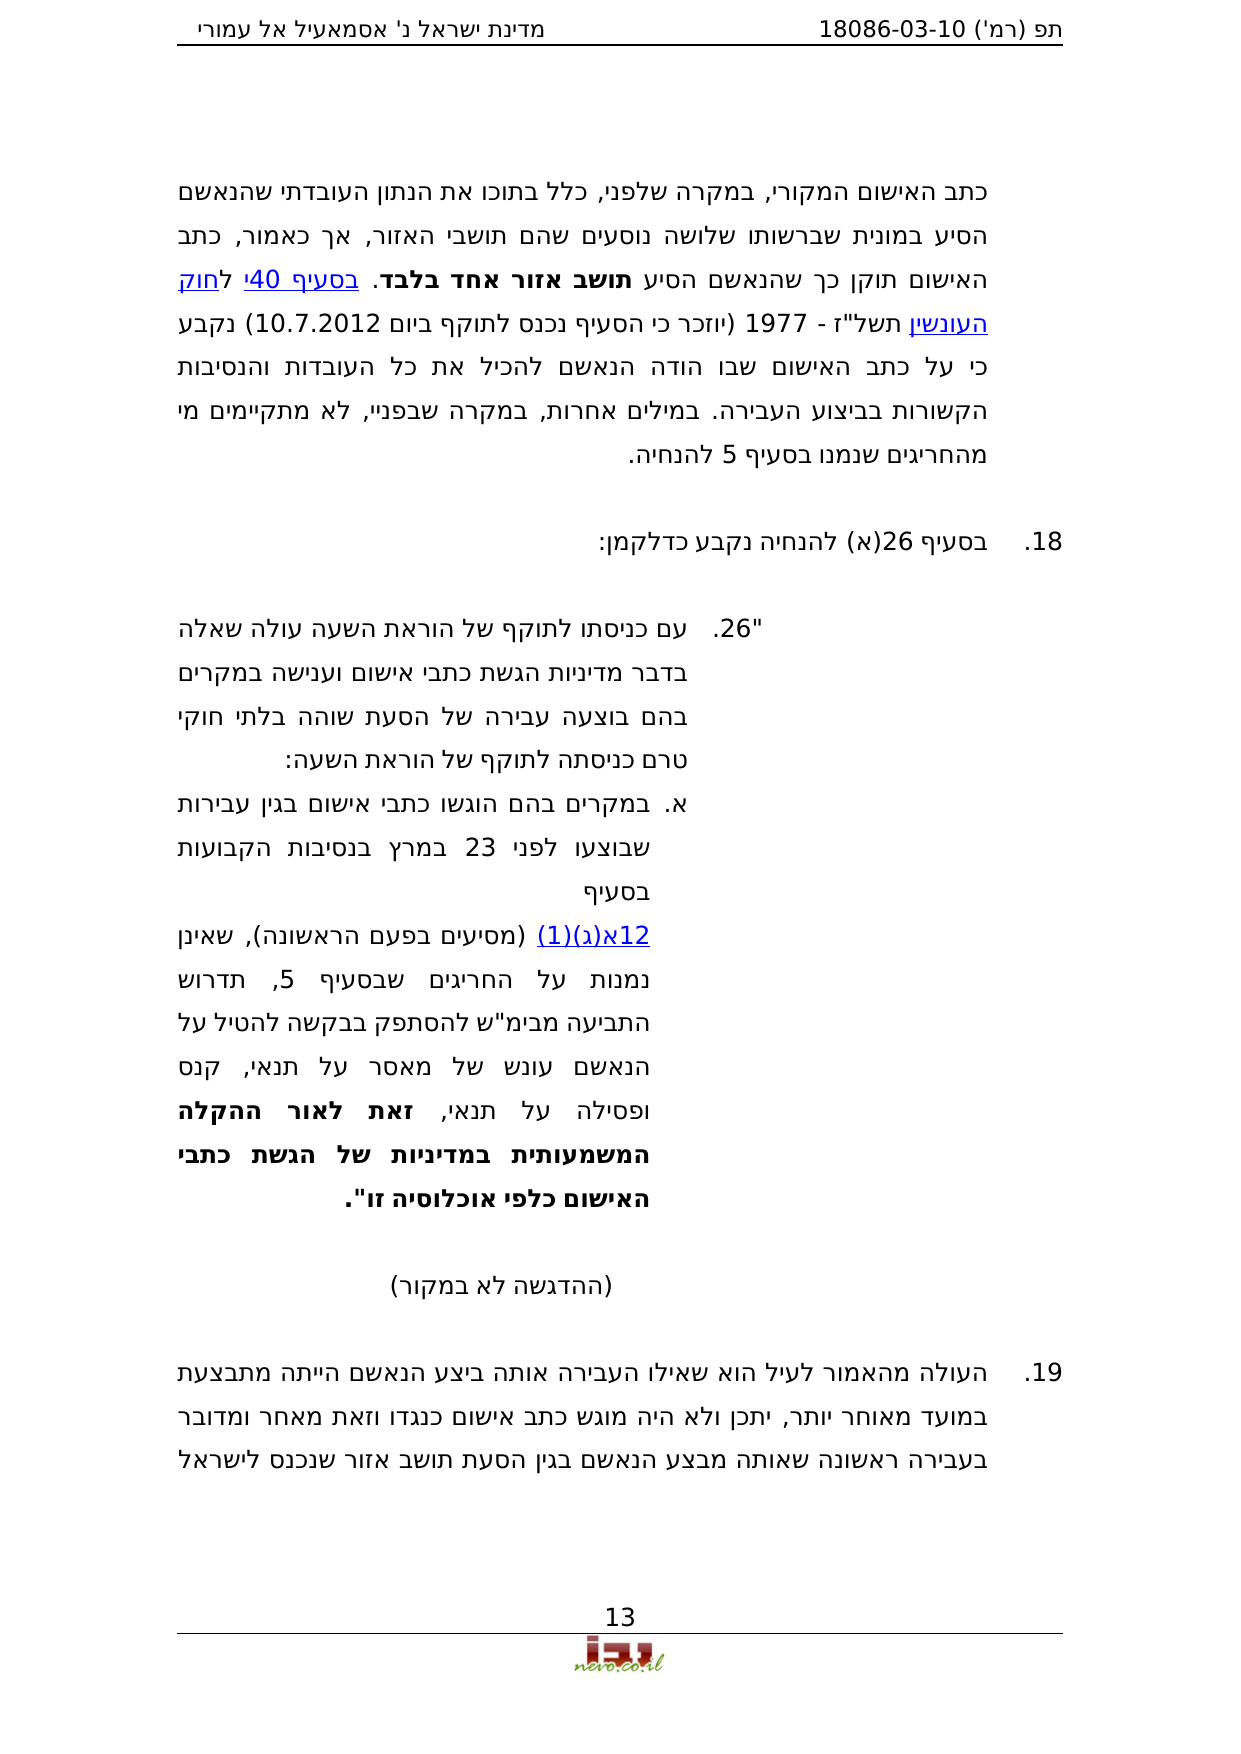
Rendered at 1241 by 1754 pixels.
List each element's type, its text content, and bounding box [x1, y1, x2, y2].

text כתב האישום המקורי, במקרה שלפני, כלל בתוכו את הנתון העובדתי שהנאשם הסיע במונית שברשותו שלושה נוסעים שהם תושבי האזור, אך כאמור, כתב האישום תוקן כך שהנאשם הסיע תושב אזור אחד בלבד. בסעיף 40י לחוק העונשין תשל"ז - 1977 (יוזכר כי הסעיף נכנס לתוקף ביום 10.7.2012) נקבע כי על כתב האישום שבו הודה הנאשם להכיל את כל העובדות והנסיבות הקשורות בביצוע העבירה. במילים אחרות, במקרה שבפניי, לא מתקיימים מי מהחריגים שנמנו בסעיף 5 להנחיה. [177, 177, 988, 469]
text (ההדגשה לא במקור) [177, 1271, 1063, 1300]
text 12א(ג)(1) (מסיעים בפעם הראשונה), שאינן נמנות על החריגים שבסעיף 5, תדרוש התביעה מבימ"ש להסתפק בבקשה להטיל על הנאשם עונש של מאסר על תנאי, קנס ופסילה על תנאי, זאת לאור ההקלה המשמעותית במדיניות של הגשת כתבי האישום כלפי אוכלוסיה זו". [177, 921, 651, 1213]
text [177, 1358, 1063, 1475]
text "26. עם כניסתו לתוקף של הוראת השעה עולה שאלה בדבר מדיניות הגשת כתבי אישום וענישה במקרים בהם בוצעה עבירה של הסעת שוהה בלתי חוקי טרם כניסתה לתוקף של הוראת השעה: [177, 614, 763, 775]
picture [574, 1635, 666, 1673]
text 18. בסעיף 26(א) להנחיה נקבע כדלקמן: [177, 527, 1063, 556]
list במקרים בהם הוגשו כתבי אישום בגין עבירות שבוצעו לפני 23 במרץ בנסיבות הקבועות בסעיף [177, 789, 688, 906]
